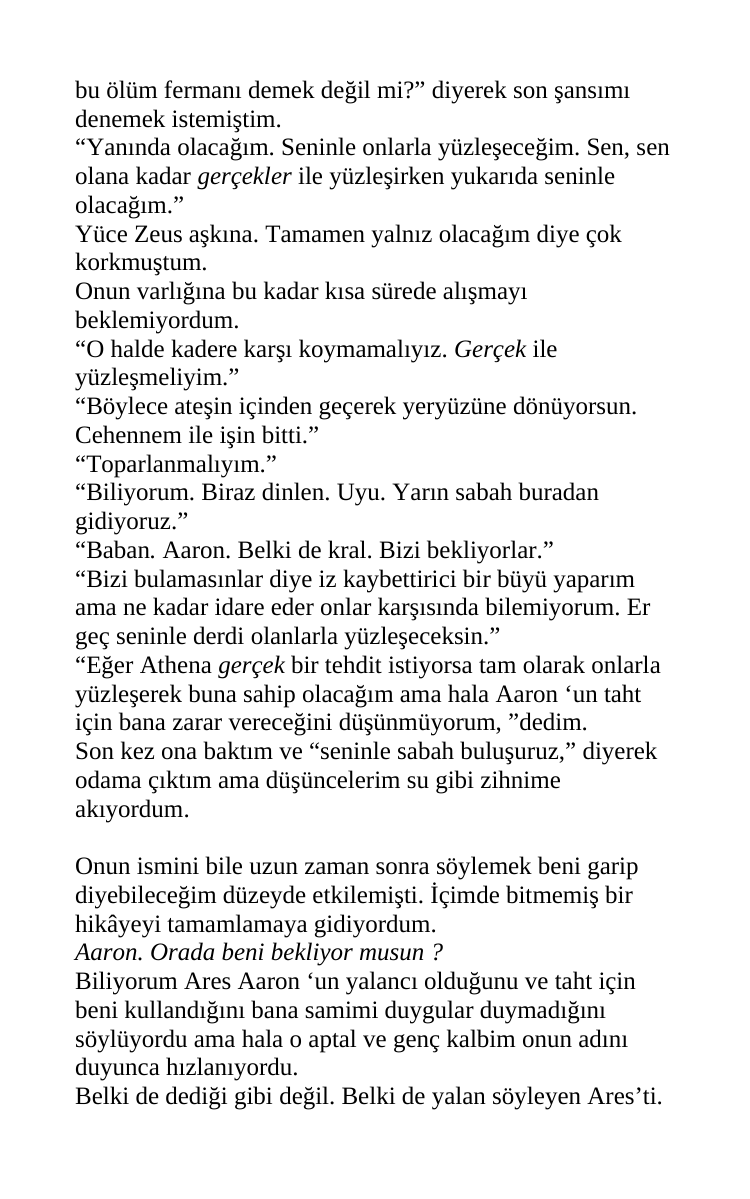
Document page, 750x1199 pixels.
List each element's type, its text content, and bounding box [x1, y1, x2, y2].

text “Bizi bulamasınlar diye iz kaybettirici bir büyü yaparım ama ne kadar idare eder onlar karşısında bilemiyorum. Er geç seninle derdi olanlarla yüzleşeceksin.” [75, 564, 675, 650]
text Onun ismini bile uzun zaman sonra söylemek beni garip diyebileceğim düzeyde etkilemişti. İçimde bitmemiş bir hikâyeyi tamamlamaya gidiyordum. [75, 851, 675, 937]
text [75, 75, 675, 132]
text “O halde kadere karşı koymamalıyız. Gerçek ile yüzleşmeliyim.” [75, 334, 675, 391]
text “Böylece ateşin içinden geçerek yeryüzüne dönüyorsun. Cehennem ile işin bitti.” [75, 391, 675, 449]
text “Yanında olacağım. Seninle onlarla yüzleşeceğim. Sen, sen olana kadar gerçekler ile yüzleşirken yukarıda seninle olacağım.” [75, 132, 675, 219]
text Onun varlığına bu kadar kısa sürede alışmayı beklemiyordum. [75, 276, 675, 334]
text “Eğer Athena gerçek bir tehdit istiyorsa tam olarak onlarla yüzleşerek buna sahip olacağım ama hala Aaron ‘un taht için bana zarar vereceğini düşünmüyorum, ”dedim. [75, 650, 675, 736]
text Yüce Zeus aşkına. Tamamen yalnız olacağım diye çok korkmuştum. [75, 219, 675, 276]
text “Biliyorum. Biraz dinlen. Uyu. Yarın sabah buradan gidiyoruz.” [75, 477, 675, 535]
text “Baban. Aaron. Belki de kral. Bizi bekliyorlar.” [75, 535, 675, 564]
text Aaron. Orada beni bekliyor musun ? [75, 937, 675, 966]
text Belki de dediği gibi değil. Belki de yalan söyleyen Ares’ti. [75, 1081, 675, 1110]
text Son kez ona baktım ve “seninle sabah buluşuruz,” diyerek odama çıktım ama düşüncelerim su gibi zihnime akıyordum. [75, 736, 675, 822]
text “Toparlanmalıyım.” [75, 449, 675, 477]
text Biliyorum Ares Aaron ‘un yalancı olduğunu ve taht için beni kullandığını bana samimi duygular duymadığını söylüyordu ama hala o aptal ve genç kalbim onun adını duyunca hızlanıyordu. [75, 966, 675, 1081]
